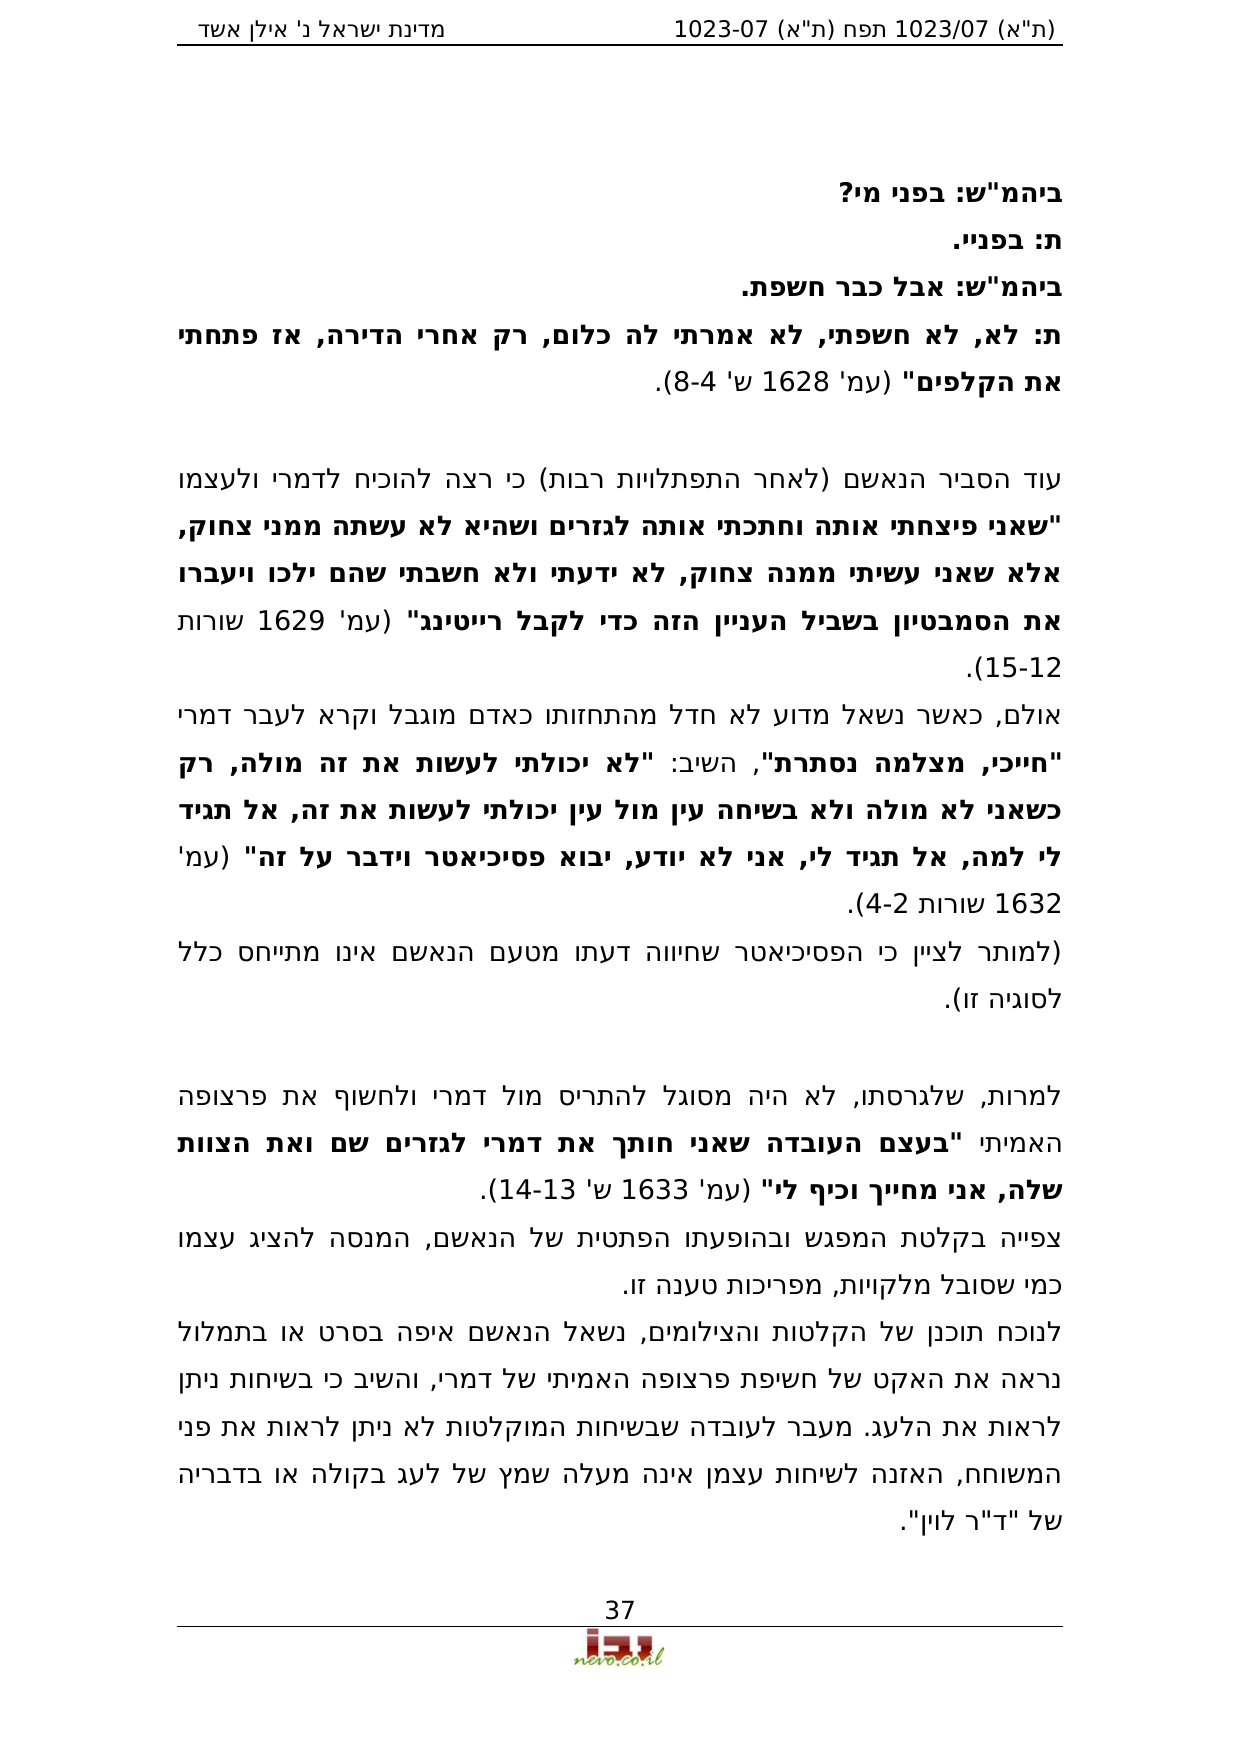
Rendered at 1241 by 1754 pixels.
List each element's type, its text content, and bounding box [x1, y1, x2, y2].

text צפייה בקלטת המפגש ובהופעתו הפתטית של הנאשם, המנסה להציג עצמו כמי שסובל מלקויות, מפריכות טענה זו. [177, 1222, 1063, 1301]
text אולם, כאשר נשאל מדוע לא חדל מהתחזותו כאדם מוגבל וקרא לעבר דמרי "חייכי, מצלמה נסתרת", השיב: "לא יכולתי לעשות את זה מולה, רק כשאני לא מולה ולא בשיחה עין מול עין יכולתי לעשות את זה, אל תגיד לי למה, אל תגיד לי, אני לא יודע, יבוא פסיכיאטר וידבר על זה" (עמ' 1632 שורות 4-2). [177, 699, 1063, 920]
text עוד הסביר הנאשם (לאחר התפתלויות רבות) כי רצה להוכיח לדמרי ולעצמו "שאני פיצחתי אותה וחתכתי אותה לגזרים ושהיא לא עשתה ממני צחוק, אלא שאני עשיתי ממנה צחוק, לא ידעתי ולא חשבתי שהם ילכו ויעברו את הסמבטיון בשביל העניין הזה כדי לקבל רייטינג" (עמ' 1629 שורות 15-12). [177, 463, 1063, 684]
picture [574, 1628, 666, 1667]
text ביהמ"ש: בפני מי? [177, 177, 1063, 209]
text למרות, שלגרסתו, לא היה מסוגל להתריס מול דמרי ולחשוף את פרצופה האמיתי "בעצם העובדה שאני חותך את דמרי לגזרים שם ואת הצוות שלה, אני מחייך וכיף לי" (עמ' 1633 ש' 14-13). [177, 1080, 1063, 1206]
text ביהמ"ש: אבל כבר חשפת. [177, 272, 1063, 303]
text (למותר לציין כי הפסיכיאטר שחיווה דעתו מטעם הנאשם אינו מתייחס כלל לסוגיה זו). [177, 936, 1063, 1015]
text ת: לא, לא חשפתי, לא אמרתי לה כלום, רק אחרי הדירה, אז פתחתי את הקלפים" (עמ' 1628 ש' 8-4). [177, 319, 1063, 398]
text לנוכח תוכנן של הקלטות והצילומים, נשאל הנאשם איפה בסרט או בתמלול נראה את האקט של חשיפת פרצופה האמיתי של דמרי, והשיב כי בשיחות ניתן לראות את הלעג. מעבר לעובדה שבשיחות המוקלטות לא ניתן לראות את פני המשוחח, האזנה לשיחות עצמן אינה מעלה שמץ של לעג בקולה או בדבריה של "ד"ר לוין". [177, 1317, 1063, 1537]
text ת: בפניי. [177, 224, 1063, 256]
